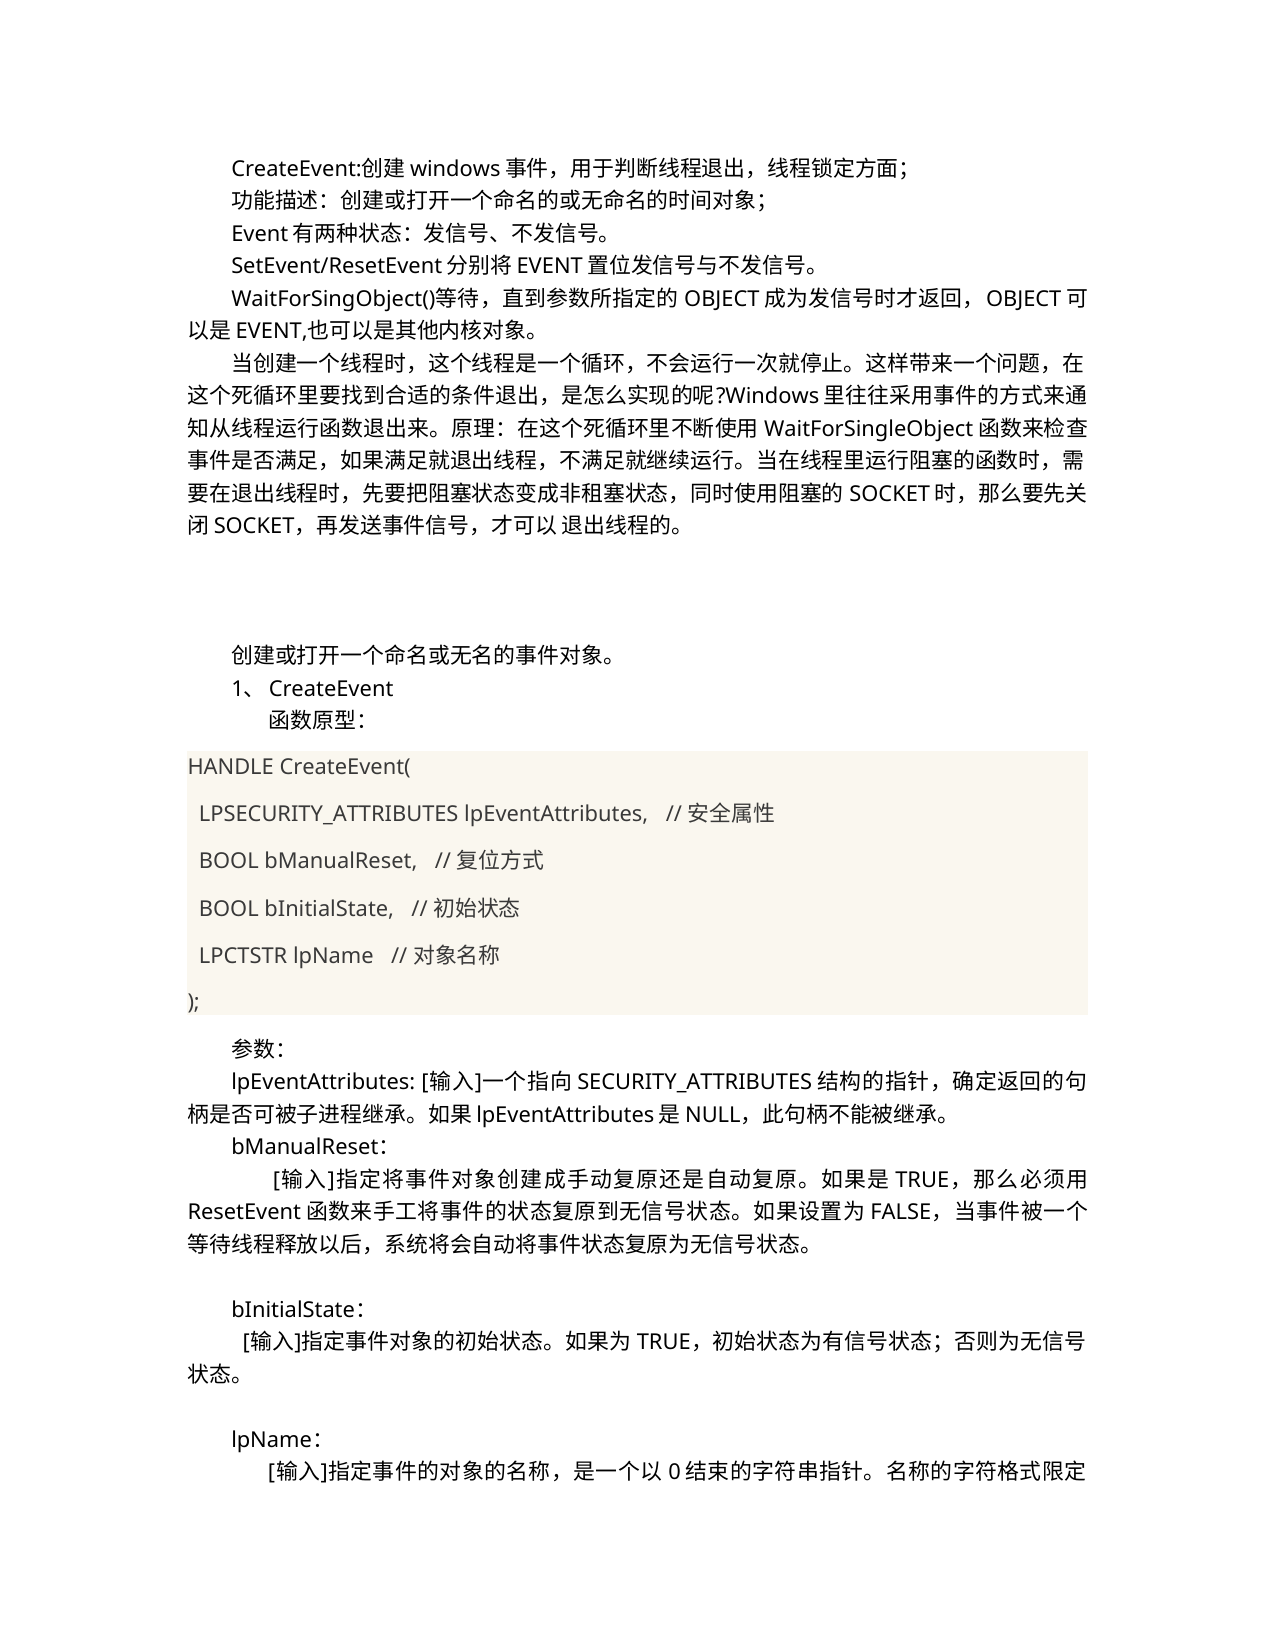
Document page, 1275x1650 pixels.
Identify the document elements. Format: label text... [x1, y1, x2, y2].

text 参数： [187, 1031, 1088, 1063]
text LPSECURITY_ATTRIBUTES lpEventAttributes, // 安全属性 [187, 796, 1088, 828]
text WaitForSingObject()等待，直到参数所指定的OBJECT成为发信号时才返回，OBJECT可以是EVENT,也可以是其他内核对象。 [187, 280, 1088, 345]
text HANDLE CreateEvent( [187, 751, 1088, 780]
text CreateEvent:创建windows事件，用于判断线程退出，线程锁定方面； [187, 150, 1088, 182]
text Event有两种状态：发信号、不发信号。 [187, 215, 1088, 247]
list 函数原型： [268, 702, 1088, 735]
text 功能描述：创建或打开一个命名的或无命名的时间对象； [187, 182, 1088, 215]
text lpName： [187, 1421, 1088, 1453]
list CreateEvent [231, 670, 1088, 702]
text BOOL bManualReset, // 复位方式 [187, 843, 1088, 875]
text 创建或打开一个命名或无名的事件对象。 [187, 637, 1088, 670]
text ); [187, 986, 1088, 1015]
text [输入]指定事件对象的初始状态。如果为TRUE，初始状态为有信号状态；否则为无信号状态。 [187, 1323, 1088, 1388]
text bManualReset： [187, 1128, 1088, 1161]
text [187, 1453, 1088, 1486]
text BOOL bInitialState, // 初始状态 [187, 891, 1088, 923]
text SetEvent/ResetEvent分别将EVENT置位发信号与不发信号。 [187, 247, 1088, 280]
text [输入]指定将事件对象创建成手动复原还是自动复原。如果是TRUE，那么必须用ResetEvent函数来手工将事件的状态复原到无信号状态。如果设置为FALSE，当事件被一个等待线程释放以后，系统将会自动将事件状态复原为无信号状态。 [187, 1161, 1088, 1258]
text 当创建一个线程时，这个线程是一个循环，不会运行一次就停止。这样带来一个问题，在这个死循环里要找到合适的条件退出，是怎么实现的呢?Windows里往往采用事件的方式来通知从线程运行函数退出来。原理：在这个死循环里不断使用WaitForSingleObject函数来检查事件是否满足，如果满足就退出线程，不满足就继续运行。当在线程里运行阻塞的函数时，需要在退出线程时，先要把阻塞状态变成非租塞状态，同时使用阻塞的SOCKET时，那么要先关闭SOCKET，再发送事件信号，才可以 退出线程的。 [187, 345, 1088, 540]
text lpEventAttributes: [输入]一个指向SECURITY_ATTRIBUTES结构的指针，确定返回的句柄是否可被子进程继承。如果lpEventAttributes是NULL，此句柄不能被继承。 [187, 1063, 1088, 1128]
text bInitialState： [187, 1291, 1088, 1323]
text LPCTSTR lpName // 对象名称 [187, 938, 1088, 970]
